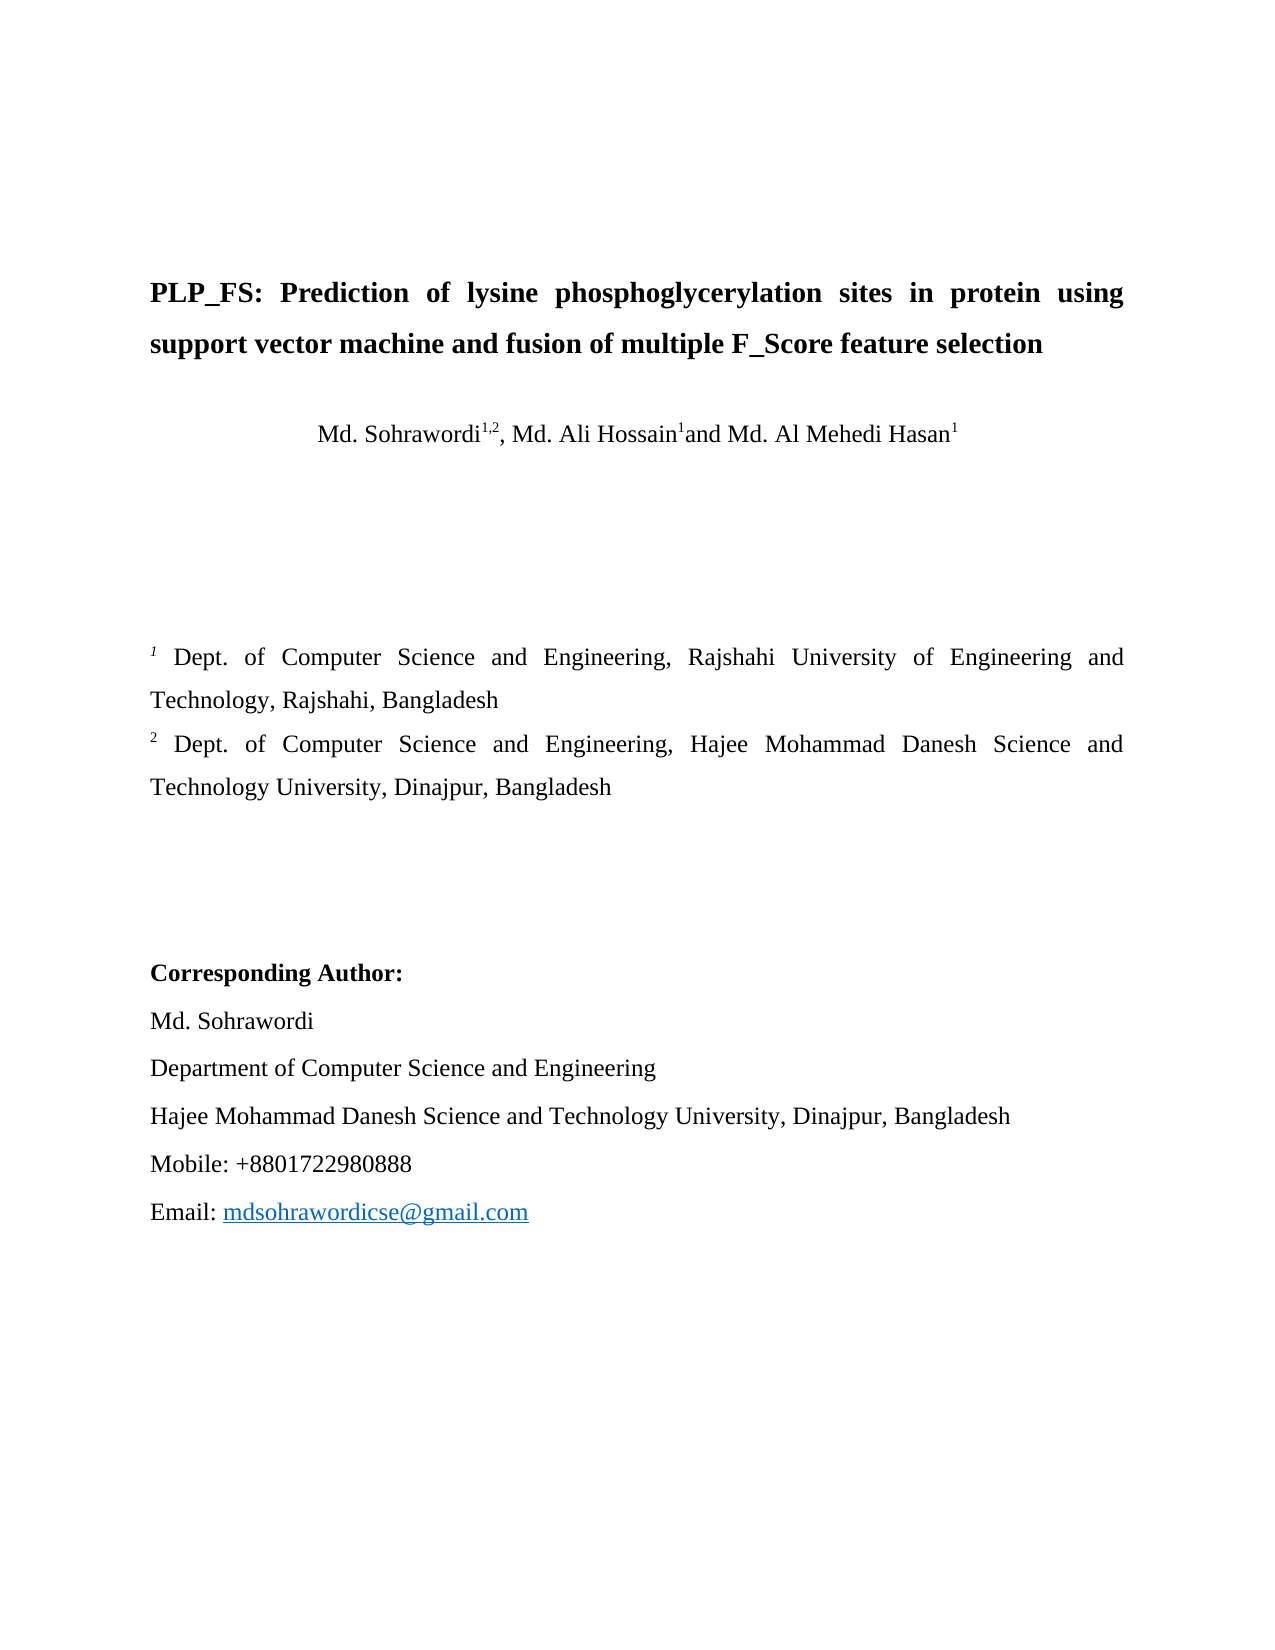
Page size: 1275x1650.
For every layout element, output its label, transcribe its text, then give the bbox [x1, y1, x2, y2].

text 1 Dept. of Computer Science and Engineering, Rajshahi University of Engineering and Technology, Rajshahi, Bangladesh [150, 642, 1125, 714]
text Department of Computer Science and Engineering [150, 1053, 1125, 1082]
text PLP_FS: Prediction of lysine phosphoglycerylation sites in protein using support vector machine and fusion of multiple F_Score feature selection [150, 275, 1125, 359]
text Mobile: +8801722980888 [150, 1149, 1125, 1178]
text Corresponding Author: [150, 958, 1125, 987]
text Email: mdsohrawordicse@gmail.com [150, 1197, 1125, 1225]
text Hajee Mohammad Danesh Science and Technology University, Dinajpur, Bangladesh [150, 1101, 1125, 1130]
text Md. Sohrawordi [150, 1006, 1125, 1034]
text 2 Dept. of Computer Science and Engineering, Hajee Mohammad Danesh Science and Technology University, Dinajpur, Bangladesh [150, 729, 1125, 801]
text Md. Sohrawordi1,2, Md. Ali Hossain1and Md. Al Mehedi Hasan1 [150, 419, 1125, 448]
